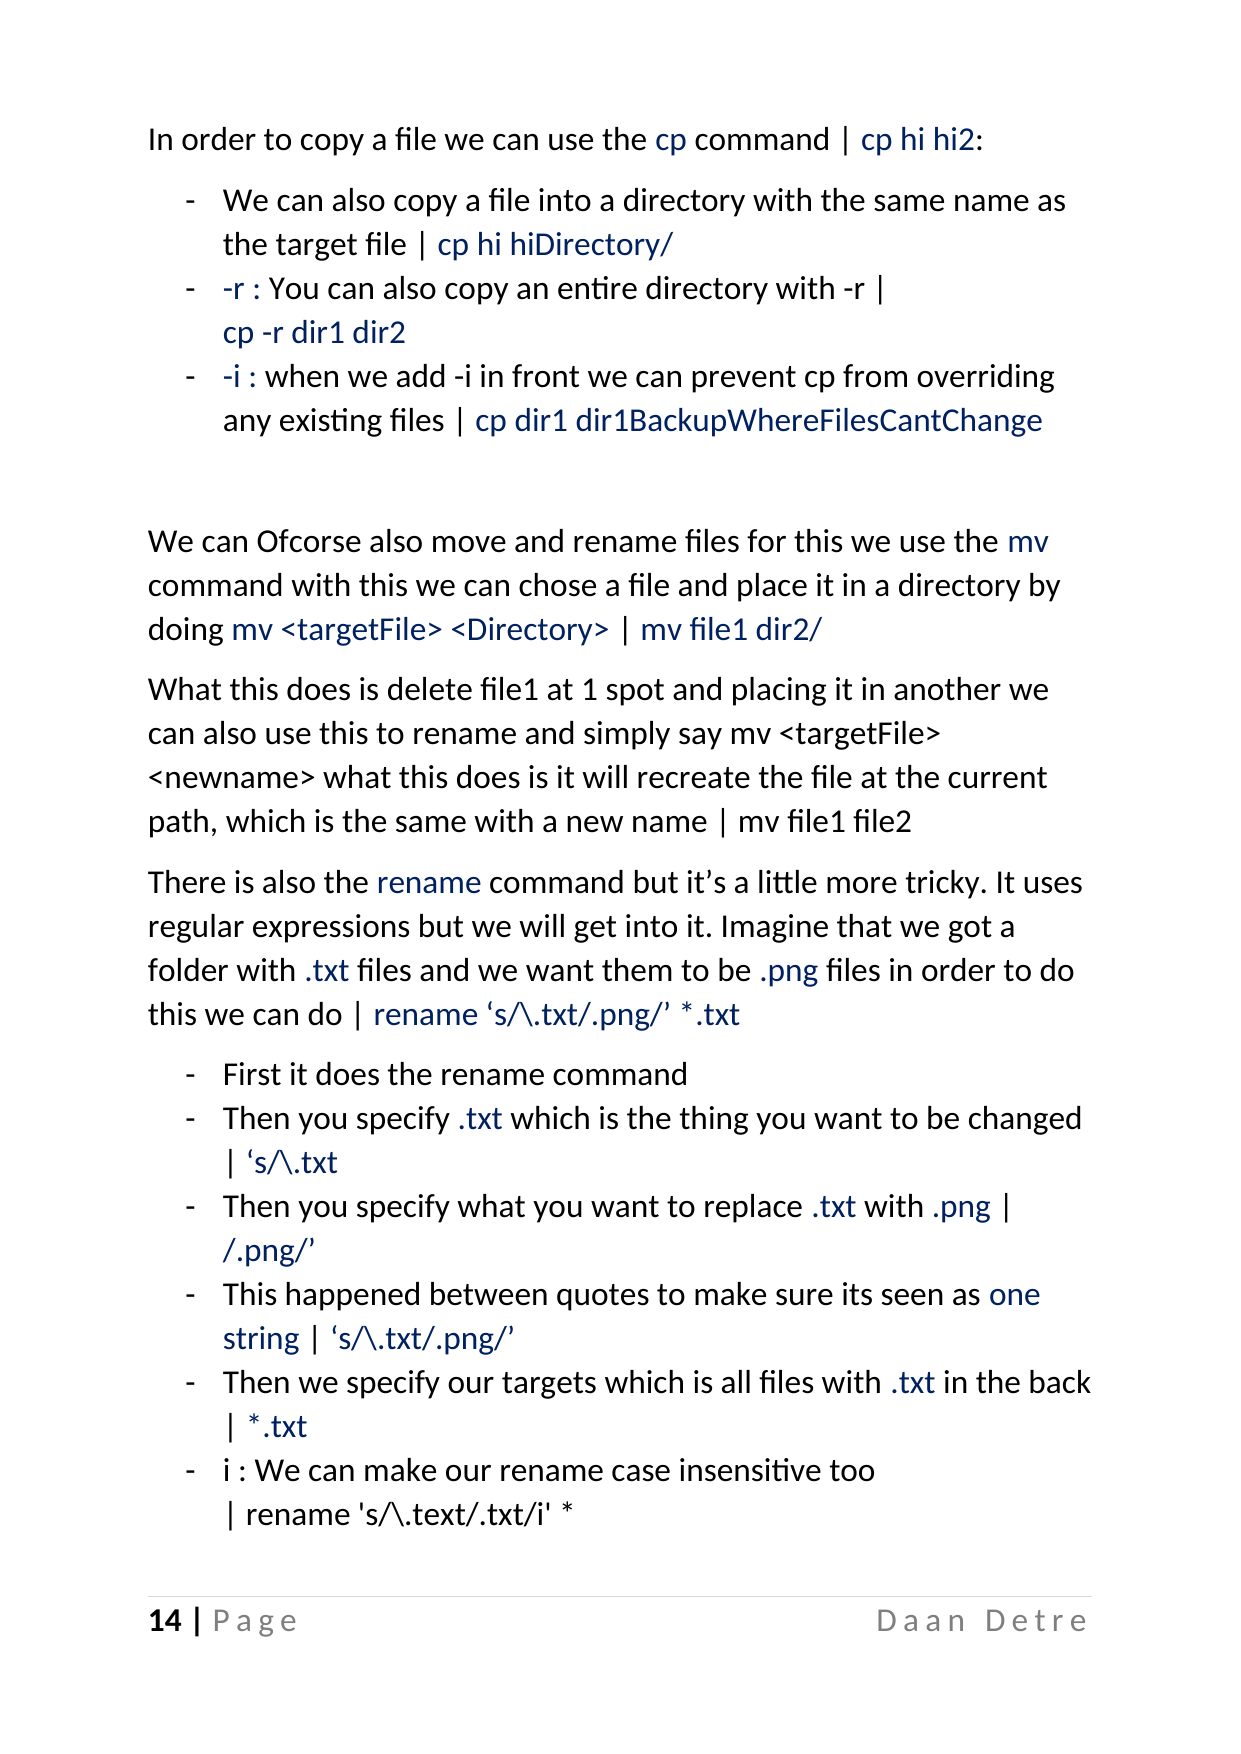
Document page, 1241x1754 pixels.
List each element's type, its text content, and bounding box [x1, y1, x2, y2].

text What this does is delete file1 at 1 spot and placing it in another we can also use this to rename and simply say mv <targetFile> <newname> what this does is it will recreate the file at the current path, which is the same with a new name | mv file1 file2 [148, 668, 1092, 841]
text We can Ofcorse also move and rename files for this we use the mv command with this we can chose a file and place it in a directory by doing mv <targetFile> <Directory> | mv file1 dir2/ [148, 520, 1092, 648]
list -r : You can also copy an entire directory with -r | cp -r dir1 dir2 [185, 267, 1092, 351]
list i : We can make our rename case insensitive too | rename 's/\.text/.txt/i' * [185, 1449, 1092, 1534]
list -i : when we add -i in front we can prevent cp from overriding any existing files | cp dir1 dir1BackupWhereFilesCantChange [185, 354, 1092, 439]
text There is also the rename command but it’s a little more tricky. It uses regular expressions but we will get into it. Imagine that we got a folder with .txt files and we want them to be .png files in order to do this we can do | rename ‘s/\.txt/.png/’ *.txt [148, 861, 1092, 1033]
list Then you specify .txt which is the thing you want to be changed | ‘s/\.txt [185, 1097, 1092, 1182]
list First it does the rename command [185, 1053, 1092, 1094]
list We can also copy a file into a directory with the same name as the target file | cp hi hiDirectory/ [185, 179, 1092, 263]
list Then you specify what you want to replace .txt with .png | /.png/’ [185, 1185, 1092, 1270]
list Then we specify our targets which is all files with .txt in the back | *.txt [185, 1361, 1092, 1446]
list This happened between quotes to make sure its seen as one string | ‘s/\.txt/.png/’ [185, 1273, 1092, 1358]
text In order to copy a file we can use the cp command | cp hi hi2: [148, 118, 1092, 159]
